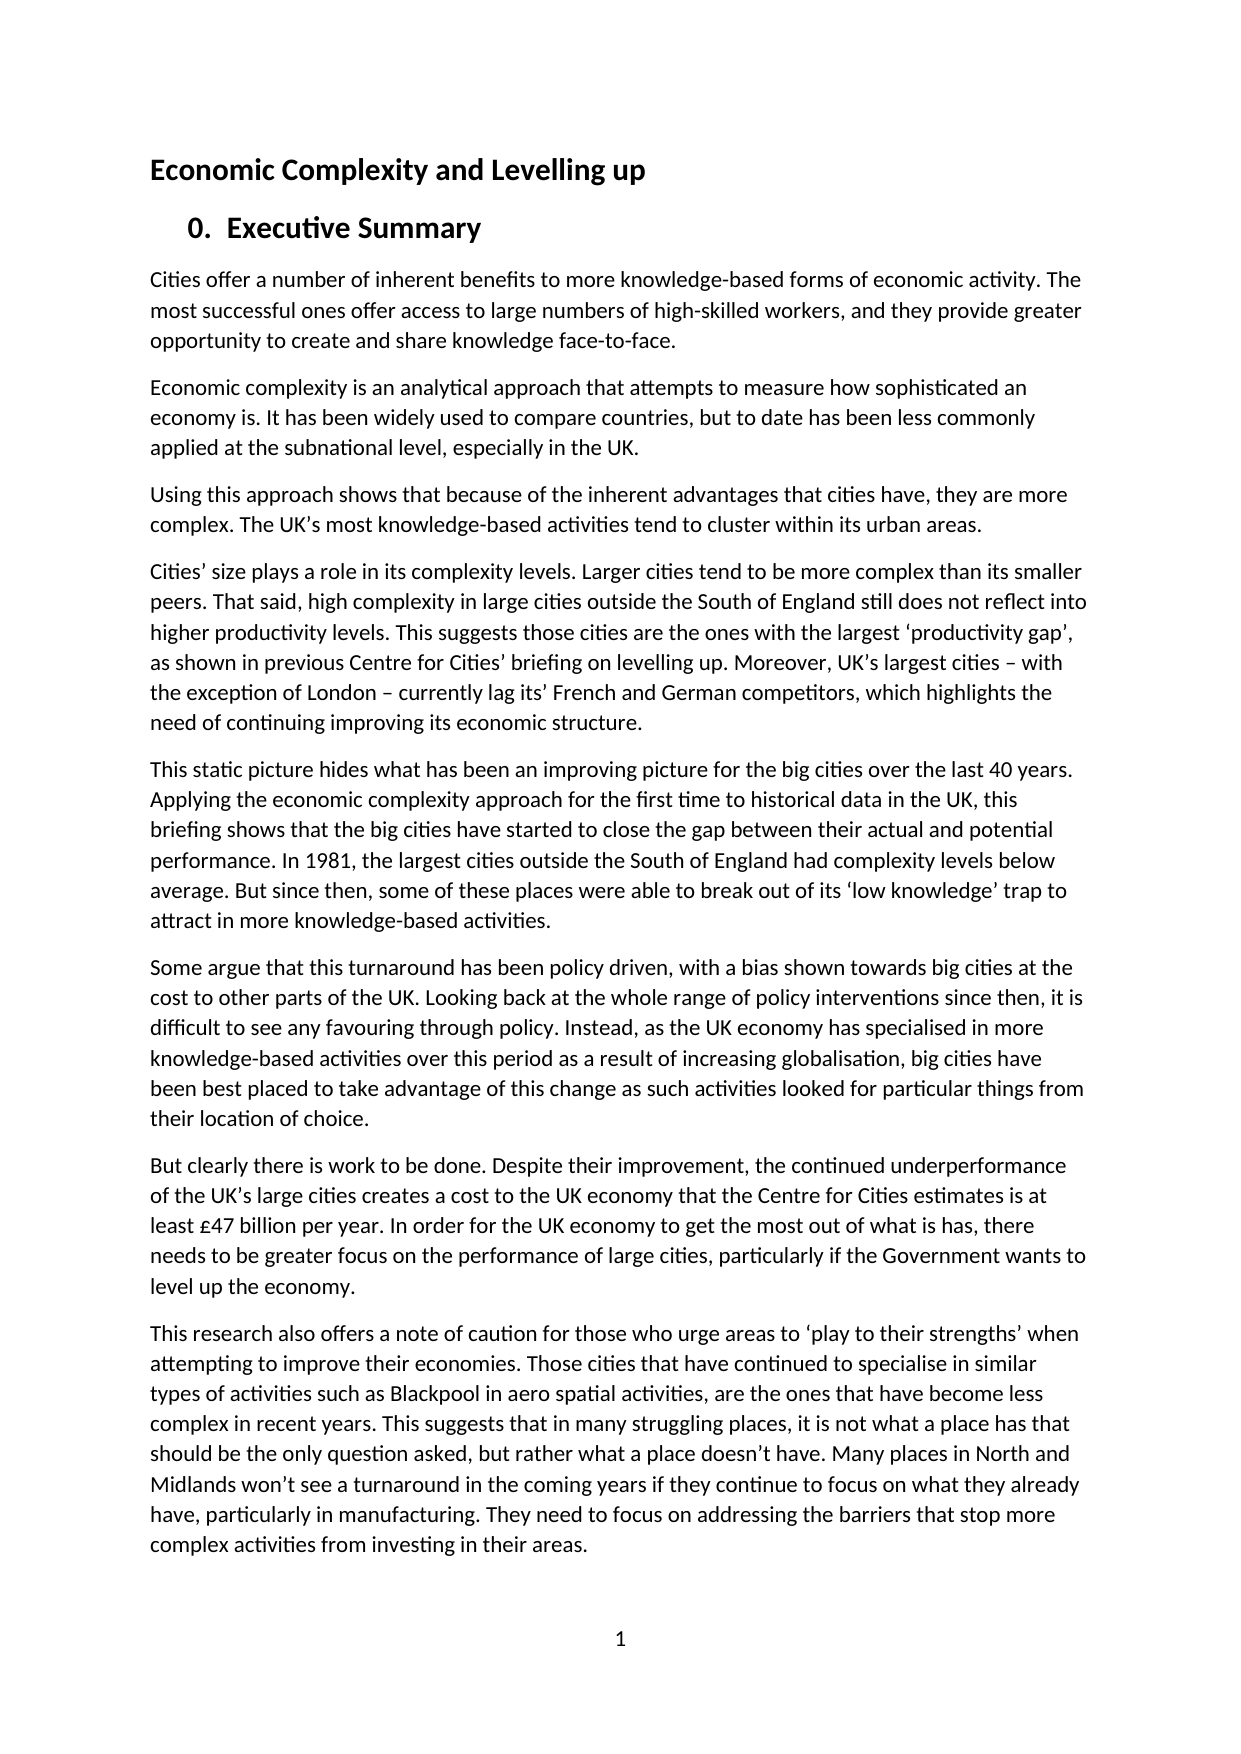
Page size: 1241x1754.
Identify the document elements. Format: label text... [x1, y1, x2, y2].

text Cities offer a number of inherent benefits to more knowledge-based forms of economic activity. The most successful ones offer access to large numbers of high-skilled workers, and they provide greater opportunity to create and share knowledge face-to-face. [150, 266, 1090, 354]
list Executive Summary [187, 208, 1090, 246]
text Some argue that this turnaround has been policy driven, with a bias shown towards big cities at the cost to other parts of the UK. Looking back at the whole range of policy interventions since then, it is difficult to see any favouring through policy. Instead, as the UK economy has specialised in more knowledge-based activities over this period as a result of increasing globalisation, big cities have been best placed to take advantage of this change as such activities looked for particular things from their location of choice. [150, 953, 1090, 1132]
text Cities’ size plays a role in its complexity levels. Larger cities tend to be more complex than its smaller peers. That said, high complexity in large cities outside the South of England still does not reflect into higher productivity levels. This suggests those cities are the ones with the largest ‘productivity gap’, as shown in previous Centre for Cities’ briefing on levelling up. Moreover, UK’s largest cities – with the exception of London – currently lag its’ French and German competitors, which highlights the need of continuing improving its economic structure. [150, 557, 1090, 736]
text Using this approach shows that because of the inherent advantages that cities have, they are more complex. The UK’s most knowledge-based activities tend to cluster within its urban areas. [150, 480, 1090, 538]
text This research also offers a note of caution for those who urge areas to ‘play to their strengths’ when attempting to improve their economies. Those cities that have continued to specialise in similar types of activities such as Blackpool in aero spatial activities, are the ones that have become less complex in recent years. This suggests that in many struggling places, it is not what a place has that should be the only question asked, but rather what a place doesn’t have. Many places in North and Midlands won’t see a turnaround in the coming years if they continue to focus on what they already have, particularly in manufacturing. They need to focus on addressing the barriers that stop more complex activities from investing in their areas. [150, 1319, 1090, 1558]
text This static picture hides what has been an improving picture for the big cities over the last 40 years. Applying the economic complexity approach for the first time to historical data in the UK, this briefing shows that the big cities have started to close the gap between their actual and potential performance. In 1981, the largest cities outside the South of England had complexity levels below average. But since then, some of these places were able to break out of its ‘low knowledge’ trap to attract in more knowledge-based activities. [150, 755, 1090, 934]
text Economic Complexity and Levelling up [150, 150, 1090, 188]
text But clearly there is work to be done. Despite their improvement, the continued underperformance of the UK’s large cities creates a cost to the UK economy that the Centre for Cities estimates is at least £47 billion per year. In order for the UK economy to get the most out of what is has, there needs to be greater focus on the performance of large cities, particularly if the Government wants to level up the economy. [150, 1151, 1090, 1300]
text Economic complexity is an analytical approach that attempts to measure how sophisticated an economy is. It has been widely used to compare countries, but to date has been less commonly applied at the subnational level, especially in the UK. [150, 373, 1090, 461]
